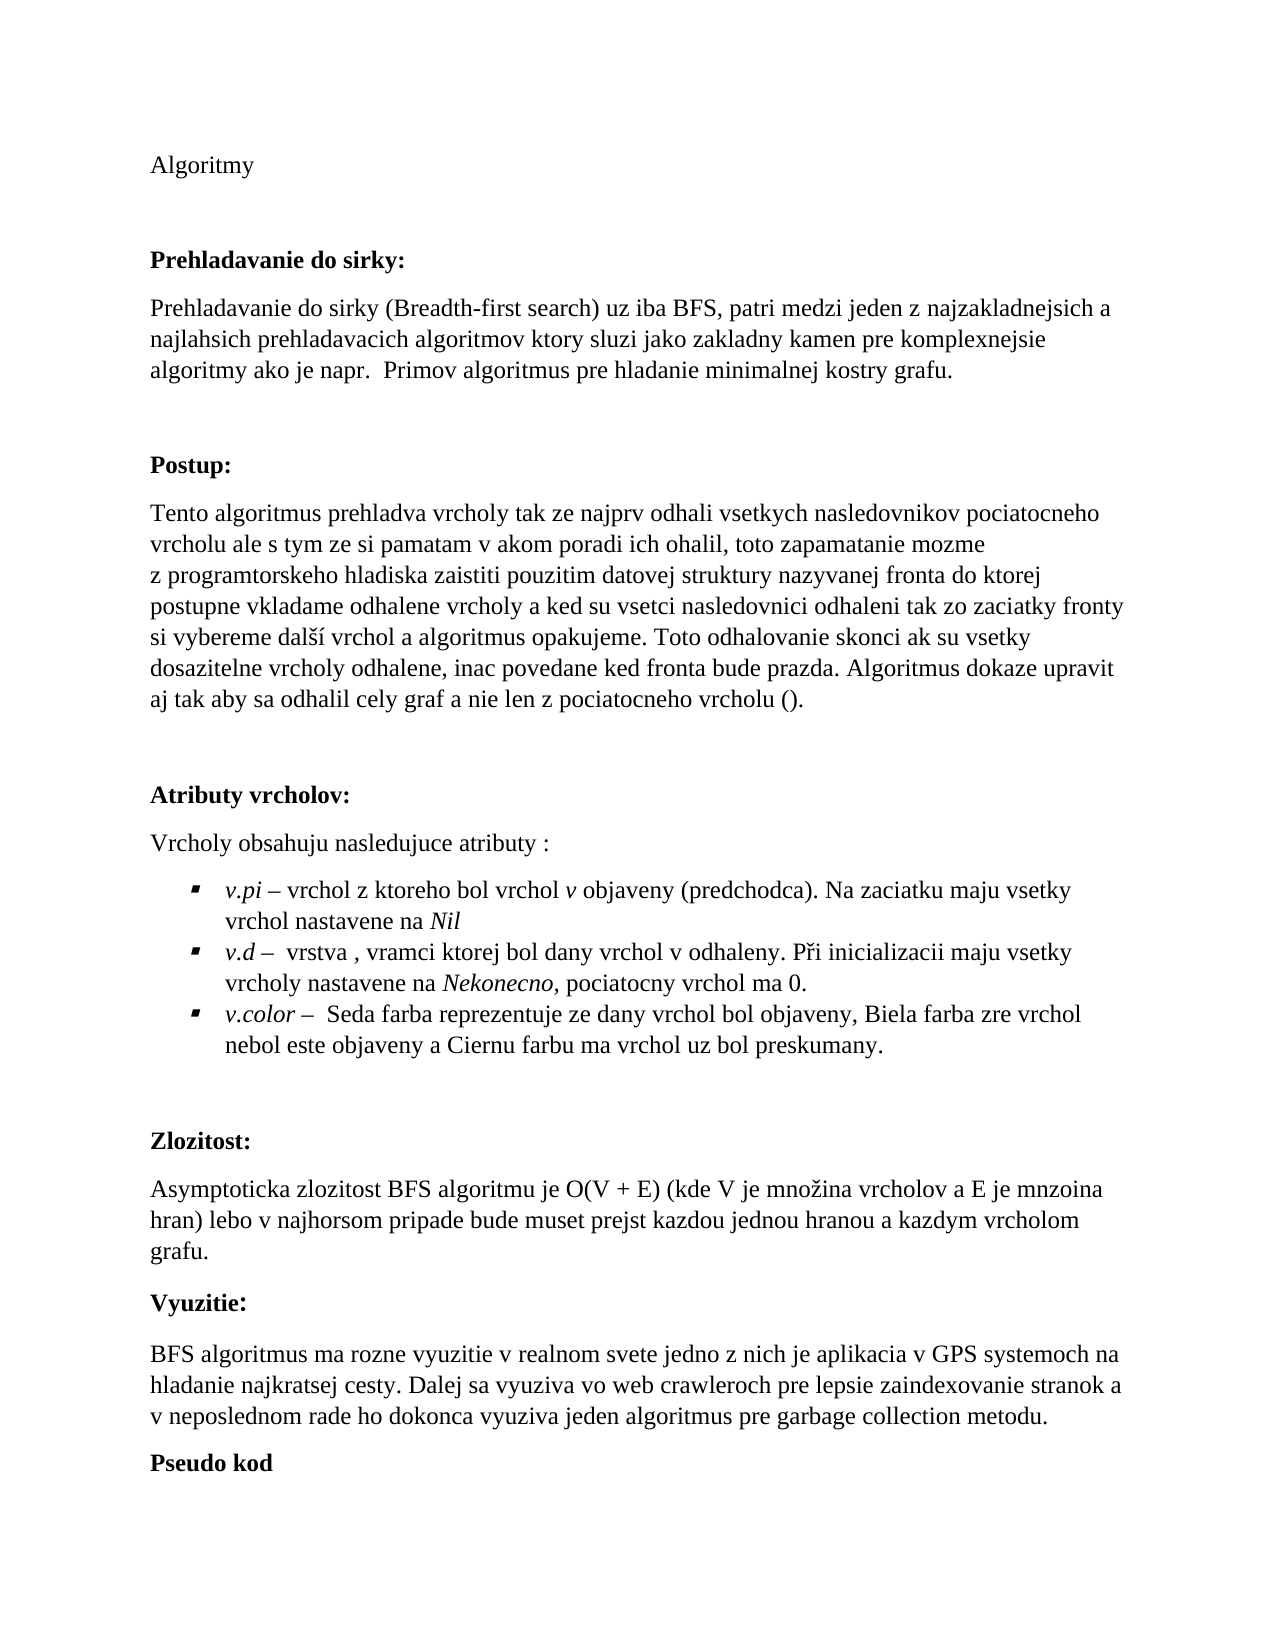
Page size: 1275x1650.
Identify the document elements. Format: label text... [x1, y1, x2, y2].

list v.color – Seda farba reprezentuje ze dany vrchol bol objaveny, Biela farba zre vrchol nebol este objaveny a Ciernu farbu ma vrchol uz bol preskumany. [187, 999, 1125, 1059]
text BFS algoritmus ma rozne vyuzitie v realnom svete jedno z nich je aplikacia v GPS systemoch na hladanie najkratsej cesty. Dalej sa vyuziva vo web crawleroch pre lepsie zaindexovanie stranok a v neposlednom rade ho dokonca vyuziva jeden algoritmus pre garbage collection metodu. [150, 1339, 1125, 1429]
text Pseudo kod [150, 1448, 1125, 1477]
text Prehladavanie do sirky: [150, 245, 1125, 274]
text Algoritmy [150, 150, 1125, 179]
text Asymptoticka zlozitost BFS algoritmu je O(V + E) (kde V je množina vrcholov a E je mnzoina hran) lebo v najhorsom pripade bude muset prejst kazdou jednou hranou a kazdym vrcholom grafu. [150, 1174, 1125, 1264]
text Vrcholy obsahuju nasledujuce atributy : [150, 828, 1125, 856]
text Vyuzitie: [150, 1283, 1125, 1319]
list v.pi – vrchol z ktoreho bol vrchol v objaveny (predchodca). Na zaciatku maju vsetky vrchol nastavene na Nil [187, 875, 1125, 935]
text Tento algoritmus prehladva vrcholy tak ze najprv odhali vsetkych nasledovnikov pociatocneho vrcholu ale s tym ze si pamatam v akom poradi ich ohalil, toto zapamatanie mozme z programtorskeho hladiska zaistiti pouzitim datovej struktury nazyvanej fronta do ktorej postupne vkladame odhalene vrcholy a ked su vsetci nasledovnici odhaleni tak zo zaciatky fronty si vybereme další vrchol a algoritmus opakujeme. Toto odhalovanie skonci ak su vsetky dosazitelne vrcholy odhalene, inac povedane ked fronta bude prazda. Algoritmus dokaze upravit aj tak aby sa odhalil cely graf a nie len z pociatocneho vrcholu (). [150, 498, 1125, 713]
text Atributy vrcholov: [150, 780, 1125, 809]
text Postup: [150, 451, 1125, 479]
text Zlozitost: [150, 1126, 1125, 1155]
list v.d – vrstva , vramci ktorej bol dany vrchol v odhaleny. Při inicializacii maju vsetky vrcholy nastavene na Nekonecno, pociatocny vrchol ma 0. [187, 937, 1125, 997]
text Prehladavanie do sirky (Breadth-first search) uz iba BFS, patri medzi jeden z najzakladnejsich a najlahsich prehladavacich algoritmov ktory sluzi jako zakladny kamen pre komplexnejsie algoritmy ako je napr. Primov algoritmus pre hladanie minimalnej kostry grafu. [150, 293, 1125, 384]
